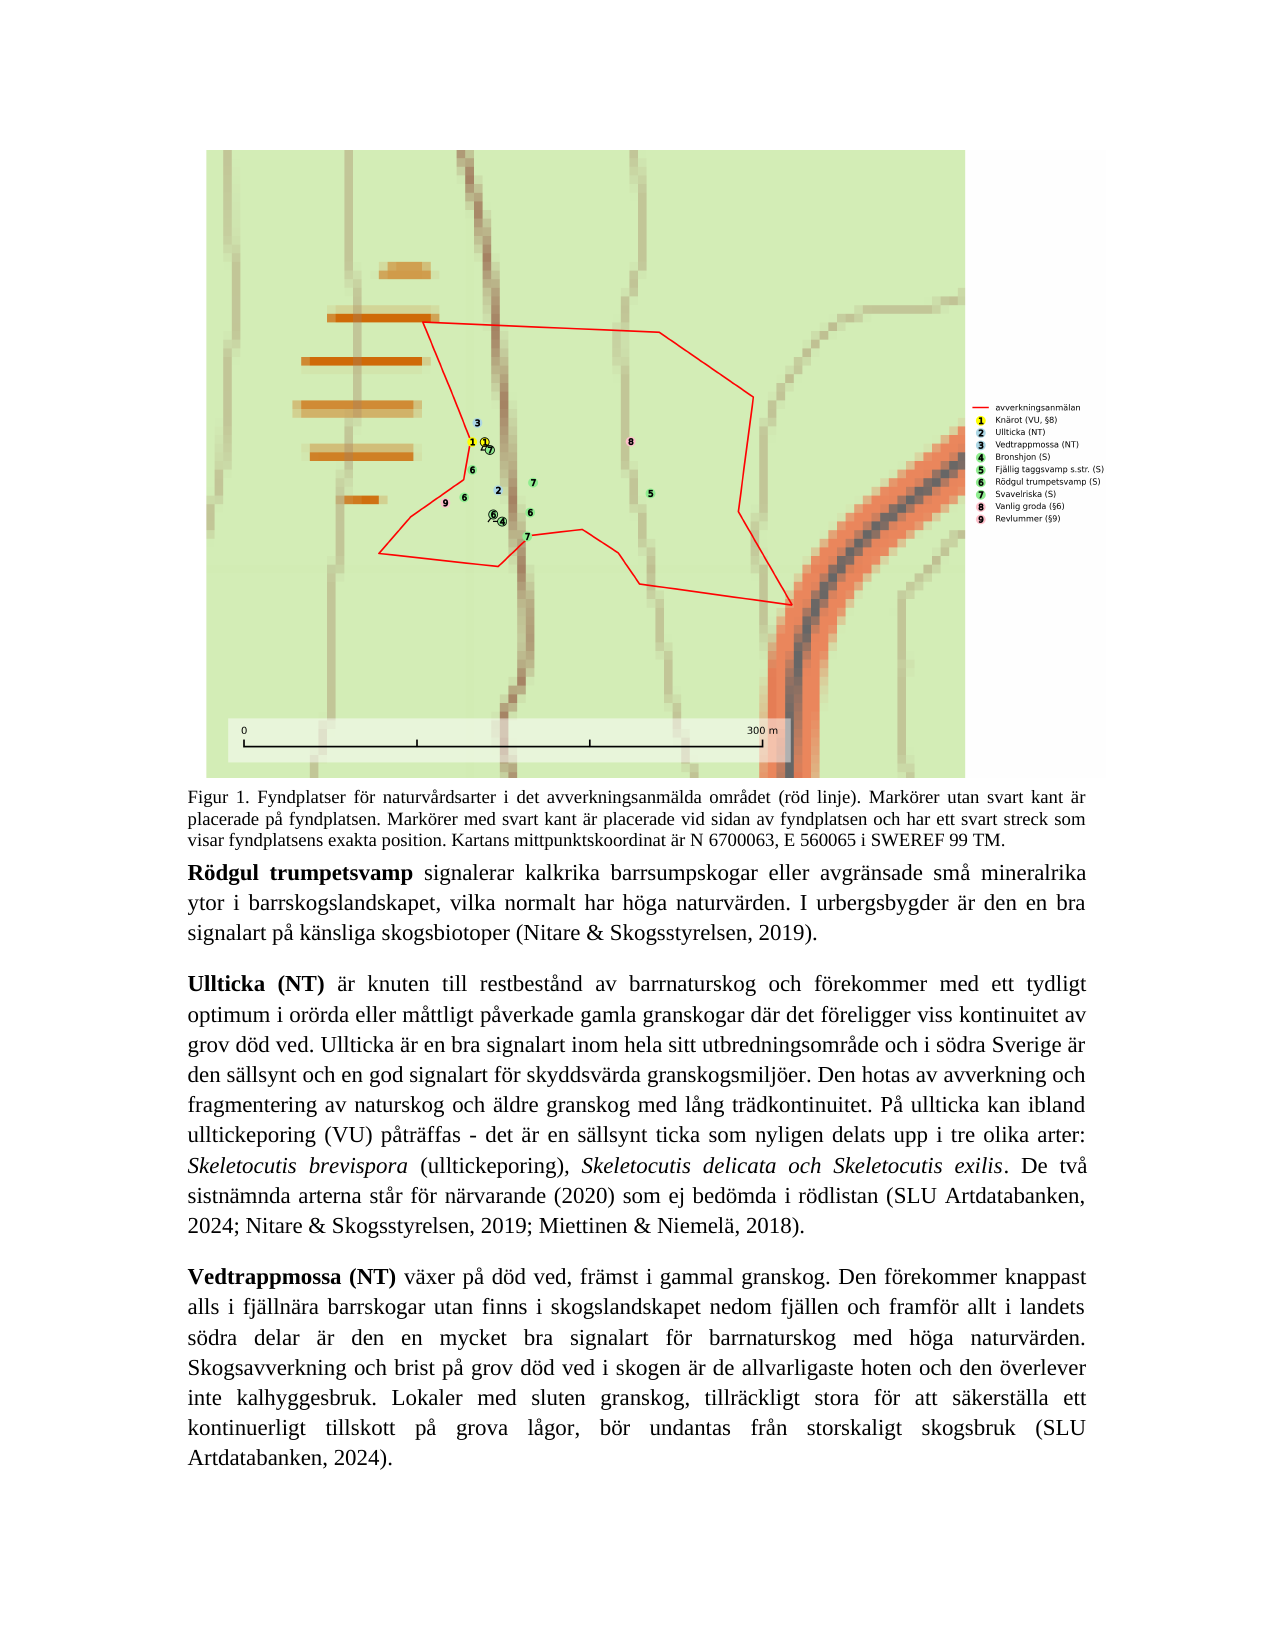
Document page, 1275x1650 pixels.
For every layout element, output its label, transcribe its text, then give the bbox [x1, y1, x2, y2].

text Vedtrappmossa (NT) växer på död ved, främst i gammal granskog. Den förekommer knappast alls i fjällnära barrskogar utan finns i skogslandskapet nedom fjällen och framför allt i landets södra delar är den en mycket bra signalart för barrnaturskog med höga naturvärden. Skogsavverkning och brist på grov död ved i skogen är de allvarligaste hoten och den överlever inte kalhyggesbruk. Lokaler med sluten granskog, tillräckligt stora för att säkerställa ett kontinuerligt tillskott på grova lågor, bör undantas från storskaligt skogsbruk (SLU Artdatabanken, 2024). [187, 1263, 1087, 1471]
text Rödgul trumpetsvamp signalerar kalkrika barrsumpskogar eller avgränsade små mineralrika ytor i barrskogslandskapet, vilka normalt har höga naturvärden. I urbergsbygder är den en bra signalart på känsliga skogsbiotoper (Nitare & Skogsstyrelsen, 2019). [187, 859, 1087, 946]
picture [206, 150, 1107, 778]
text Figur 1. Fyndplatser för naturvårdsarter i det avverkningsanmälda området (röd linje). Markörer utan svart kant är placerade på fyndplatsen. Markörer med svart kant är placerade vid sidan av fyndplatsen och har ett svart streck som visar fyndplatsens exakta position. Kartans mittpunktskoordinat är N 6700063, E 560065 i SWEREF 99 TM. [187, 786, 1087, 851]
text Ullticka (NT) är knuten till restbestånd av barrnaturskog och förekommer med ett tydligt optimum i orörda eller måttligt påverkade gamla granskogar där det föreligger viss kontinuitet av grov död ved. Ullticka är en bra signalart inom hela sitt utbredningsområde och i södra Sverige är den sällsynt och en god signalart för skyddsvärda granskogsmiljöer. Den hotas av avverkning och fragmentering av naturskog och äldre granskog med lång trädkontinuitet. På ullticka kan ibland ulltickeporing (VU) påträffas - det är en sällsynt ticka som nyligen delats upp i tre olika arter: Skeletocutis brevispora (ulltickeporing), Skeletocutis delicata och Skeletocutis exilis. De två sistnämnda arterna står för närvarande (2020) som ej bedömda i rödlistan (SLU Artdatabanken, 2024; Nitare & Skogsstyrelsen, 2019; Miettinen & Niemelä, 2018). [187, 971, 1087, 1238]
